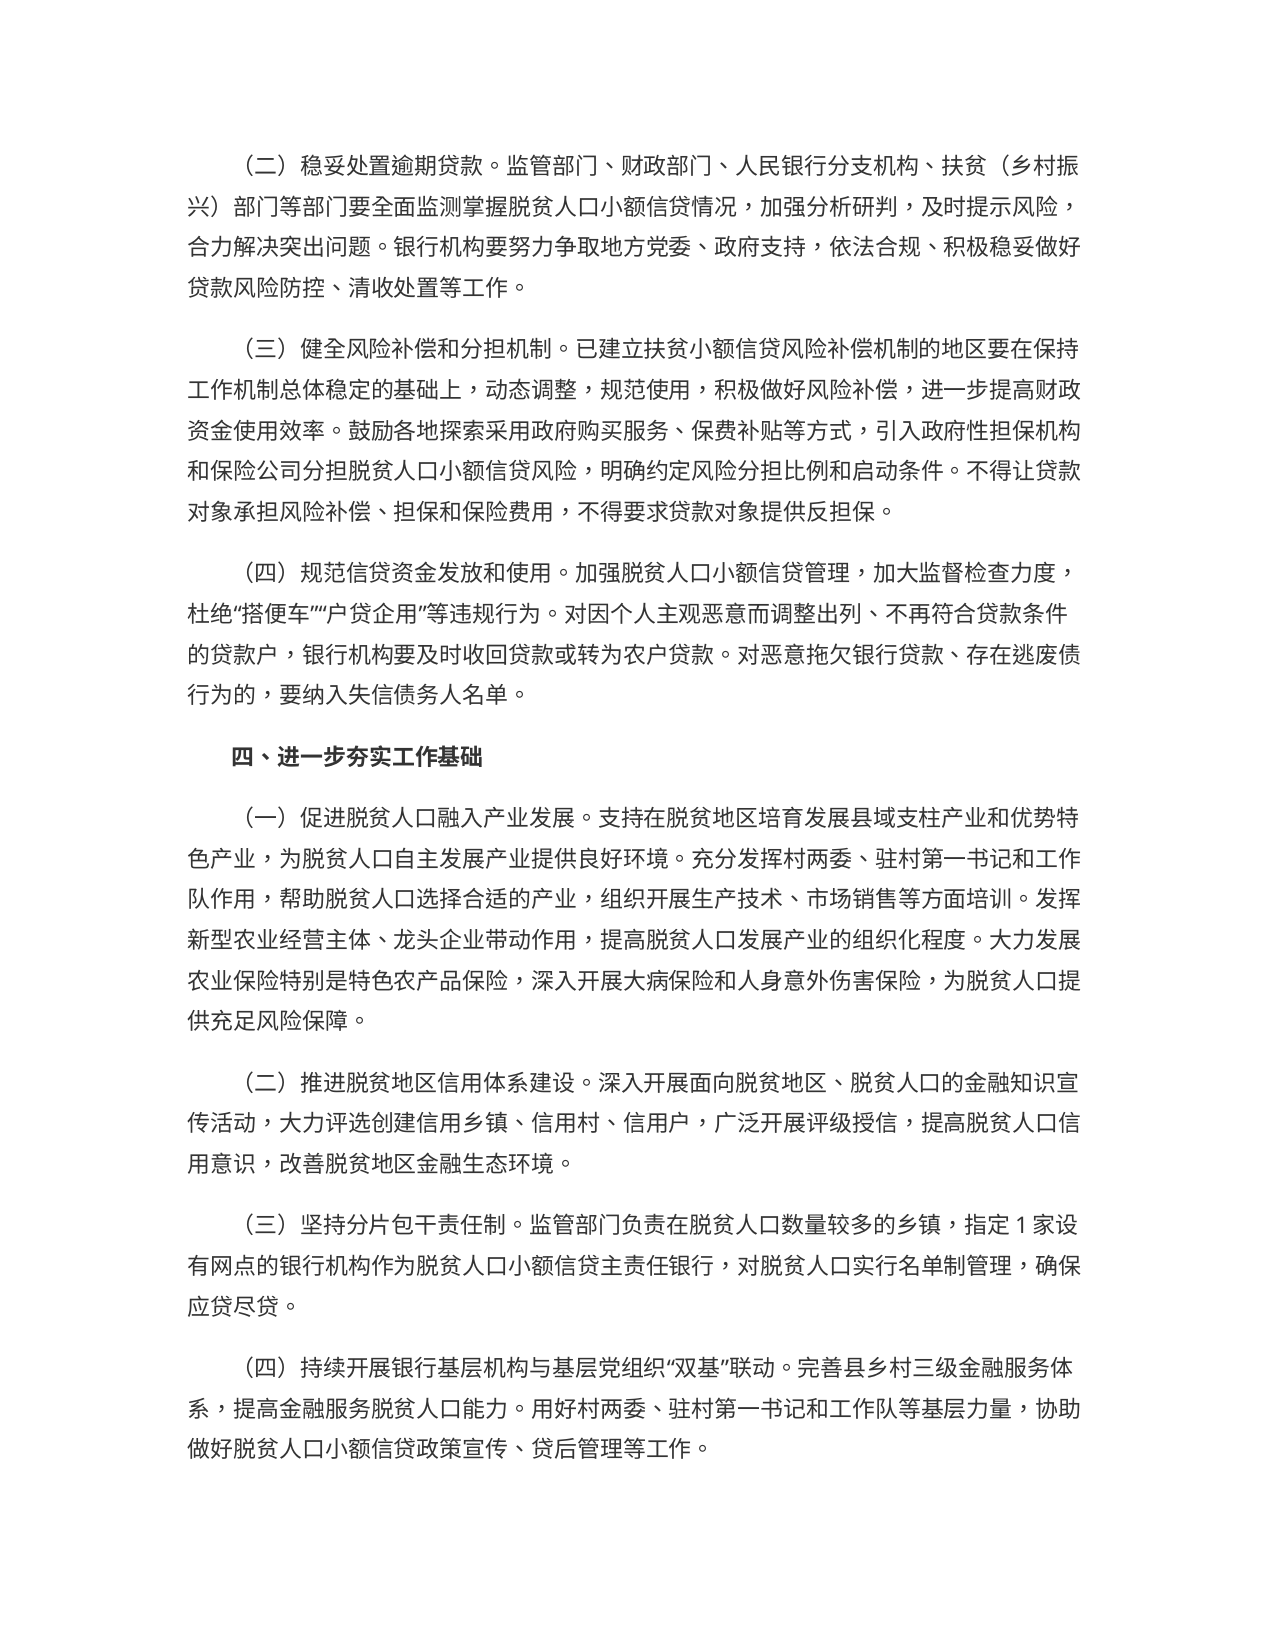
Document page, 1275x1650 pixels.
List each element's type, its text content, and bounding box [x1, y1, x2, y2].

text （三）坚持分片包干责任制。监管部门负责在脱贫人口数量较多的乡镇，指定1家设有网点的银行机构作为脱贫人口小额信贷主责任银行，对脱贫人口实行名单制管理，确保应贷尽贷。 [187, 1209, 1087, 1322]
text 四、进一步夯实工作基础 [187, 741, 1087, 772]
text （三）健全风险补偿和分担机制。已建立扶贫小额信贷风险补偿机制的地区要在保持工作机制总体稳定的基础上，动态调整，规范使用，积极做好风险补偿，进一步提高财政资金使用效率。鼓励各地探索采用政府购买服务、保费补贴等方式，引入政府性担保机构和保险公司分担脱贫人口小额信贷风险，明确约定风险分担比例和启动条件。不得让贷款对象承担风险补偿、担保和保险费用，不得要求贷款对象提供反担保。 [187, 333, 1087, 527]
text （二）推进脱贫地区信用体系建设。深入开展面向脱贫地区、脱贫人口的金融知识宣传活动，大力评选创建信用乡镇、信用村、信用户，广泛开展评级授信，提高脱贫人口信用意识，改善脱贫地区金融生态环境。 [187, 1067, 1087, 1179]
text （二）稳妥处置逾期贷款。监管部门、财政部门、人民银行分支机构、扶贫（乡村振兴）部门等部门要全面监测掌握脱贫人口小额信贷情况，加强分析研判，及时提示风险，合力解决突出问题。银行机构要努力争取地方党委、政府支持，依法合规、积极稳妥做好贷款风险防控、清收处置等工作。 [187, 150, 1087, 303]
text （一）促进脱贫人口融入产业发展。支持在脱贫地区培育发展县域支柱产业和优势特色产业，为脱贫人口自主发展产业提供良好环境。充分发挥村两委、驻村第一书记和工作队作用，帮助脱贫人口选择合适的产业，组织开展生产技术、市场销售等方面培训。发挥新型农业经营主体、龙头企业带动作用，提高脱贫人口发展产业的组织化程度。大力发展农业保险特别是特色农产品保险，深入开展大病保险和人身意外伤害保险，为脱贫人口提供充足风险保障。 [187, 802, 1087, 1036]
text （四）规范信贷资金发放和使用。加强脱贫人口小额信贷管理，加大监督检查力度，杜绝“搭便车”“户贷企用”等违规行为。对因个人主观恶意而调整出列、不再符合贷款条件的贷款户，银行机构要及时收回贷款或转为农户贷款。对恶意拖欠银行贷款、存在逃废债行为的，要纳入失信债务人名单。 [187, 557, 1087, 710]
text （四）持续开展银行基层机构与基层党组织“双基”联动。完善县乡村三级金融服务体系，提高金融服务脱贫人口能力。用好村两委、驻村第一书记和工作队等基层力量，协助做好脱贫人口小额信贷政策宣传、贷后管理等工作。 [187, 1352, 1087, 1464]
